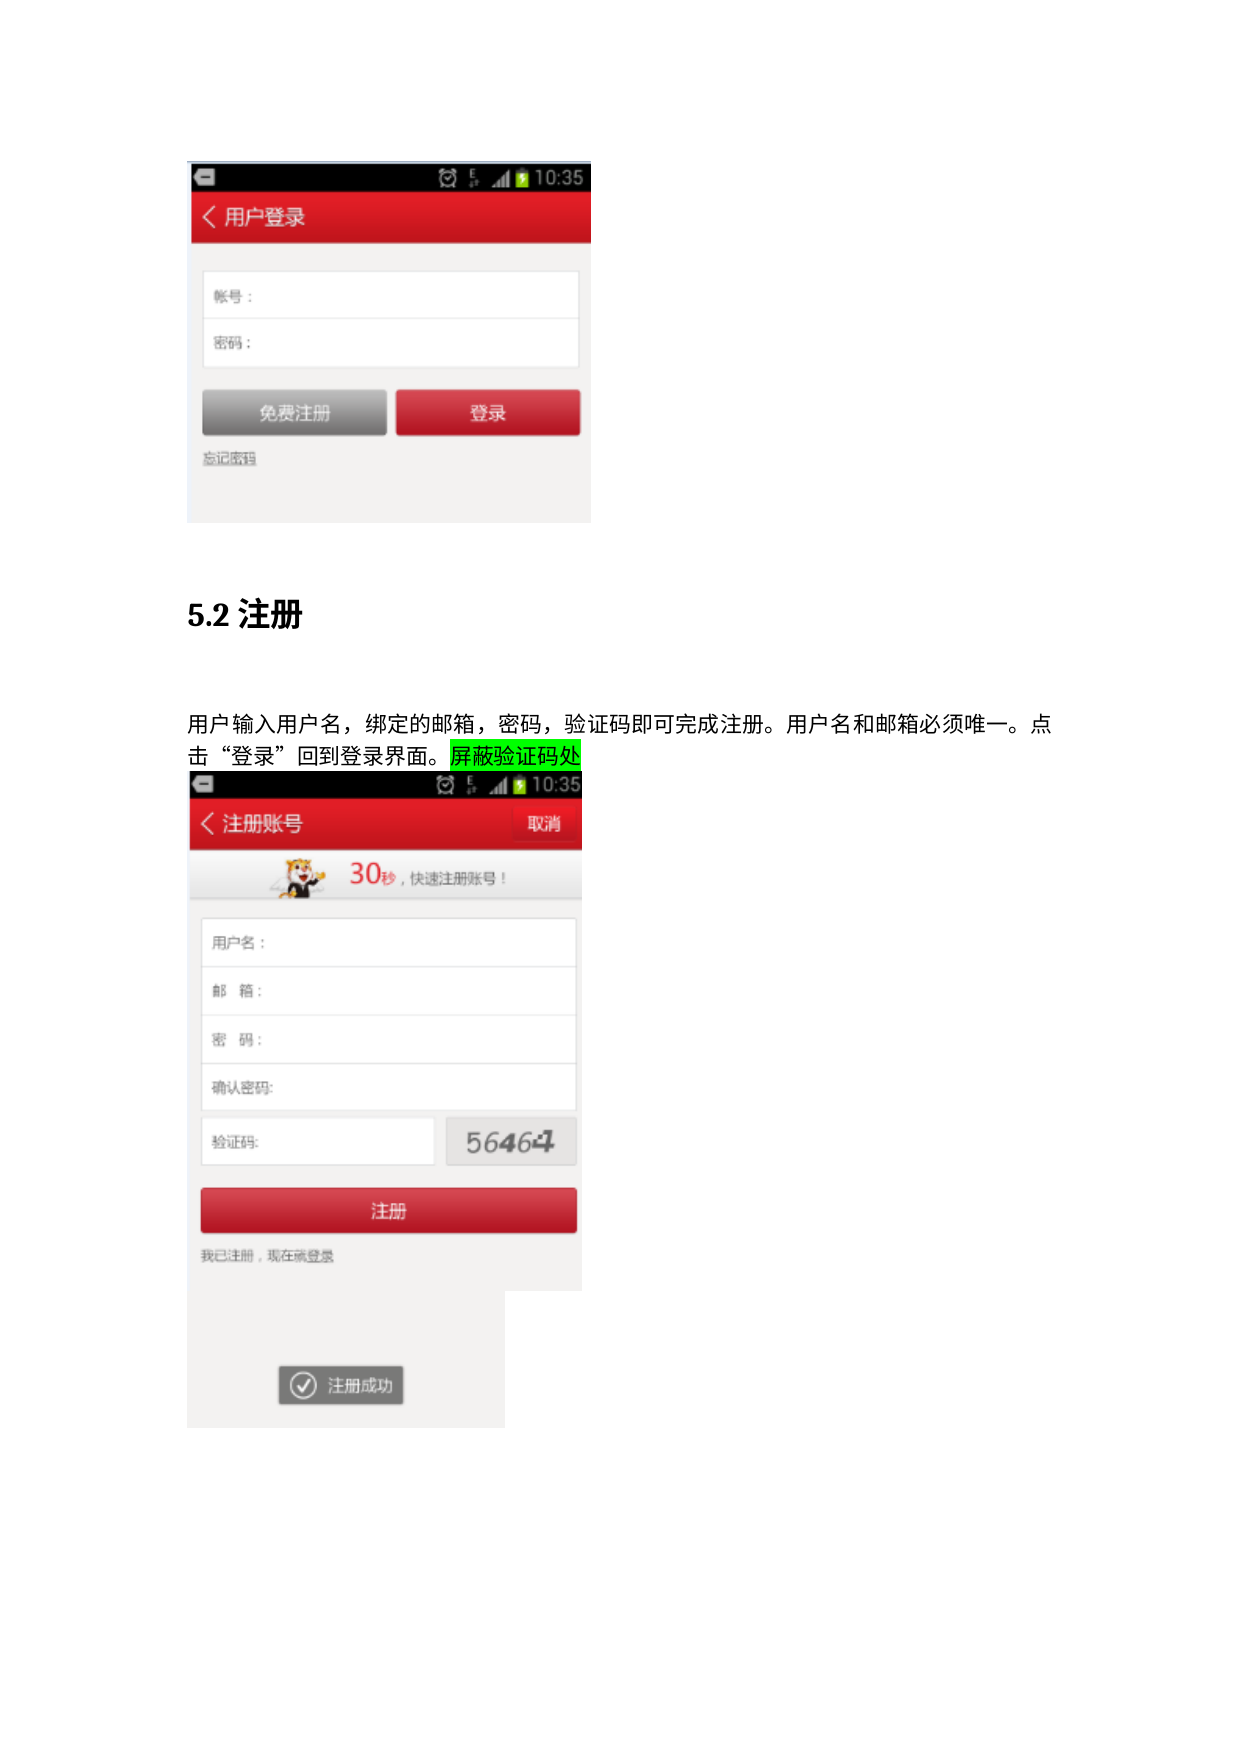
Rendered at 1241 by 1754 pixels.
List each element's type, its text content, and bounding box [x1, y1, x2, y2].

text 用户输入用户名，绑定的邮箱，密码，验证码即可完成注册。用户名和邮箱必须唯一。点击“登录”回到登录界面。屏蔽验证码处 [187, 706, 1053, 771]
subtitle 5.2 注册 [187, 579, 1053, 644]
picture [187, 161, 591, 523]
picture [187, 771, 582, 1428]
